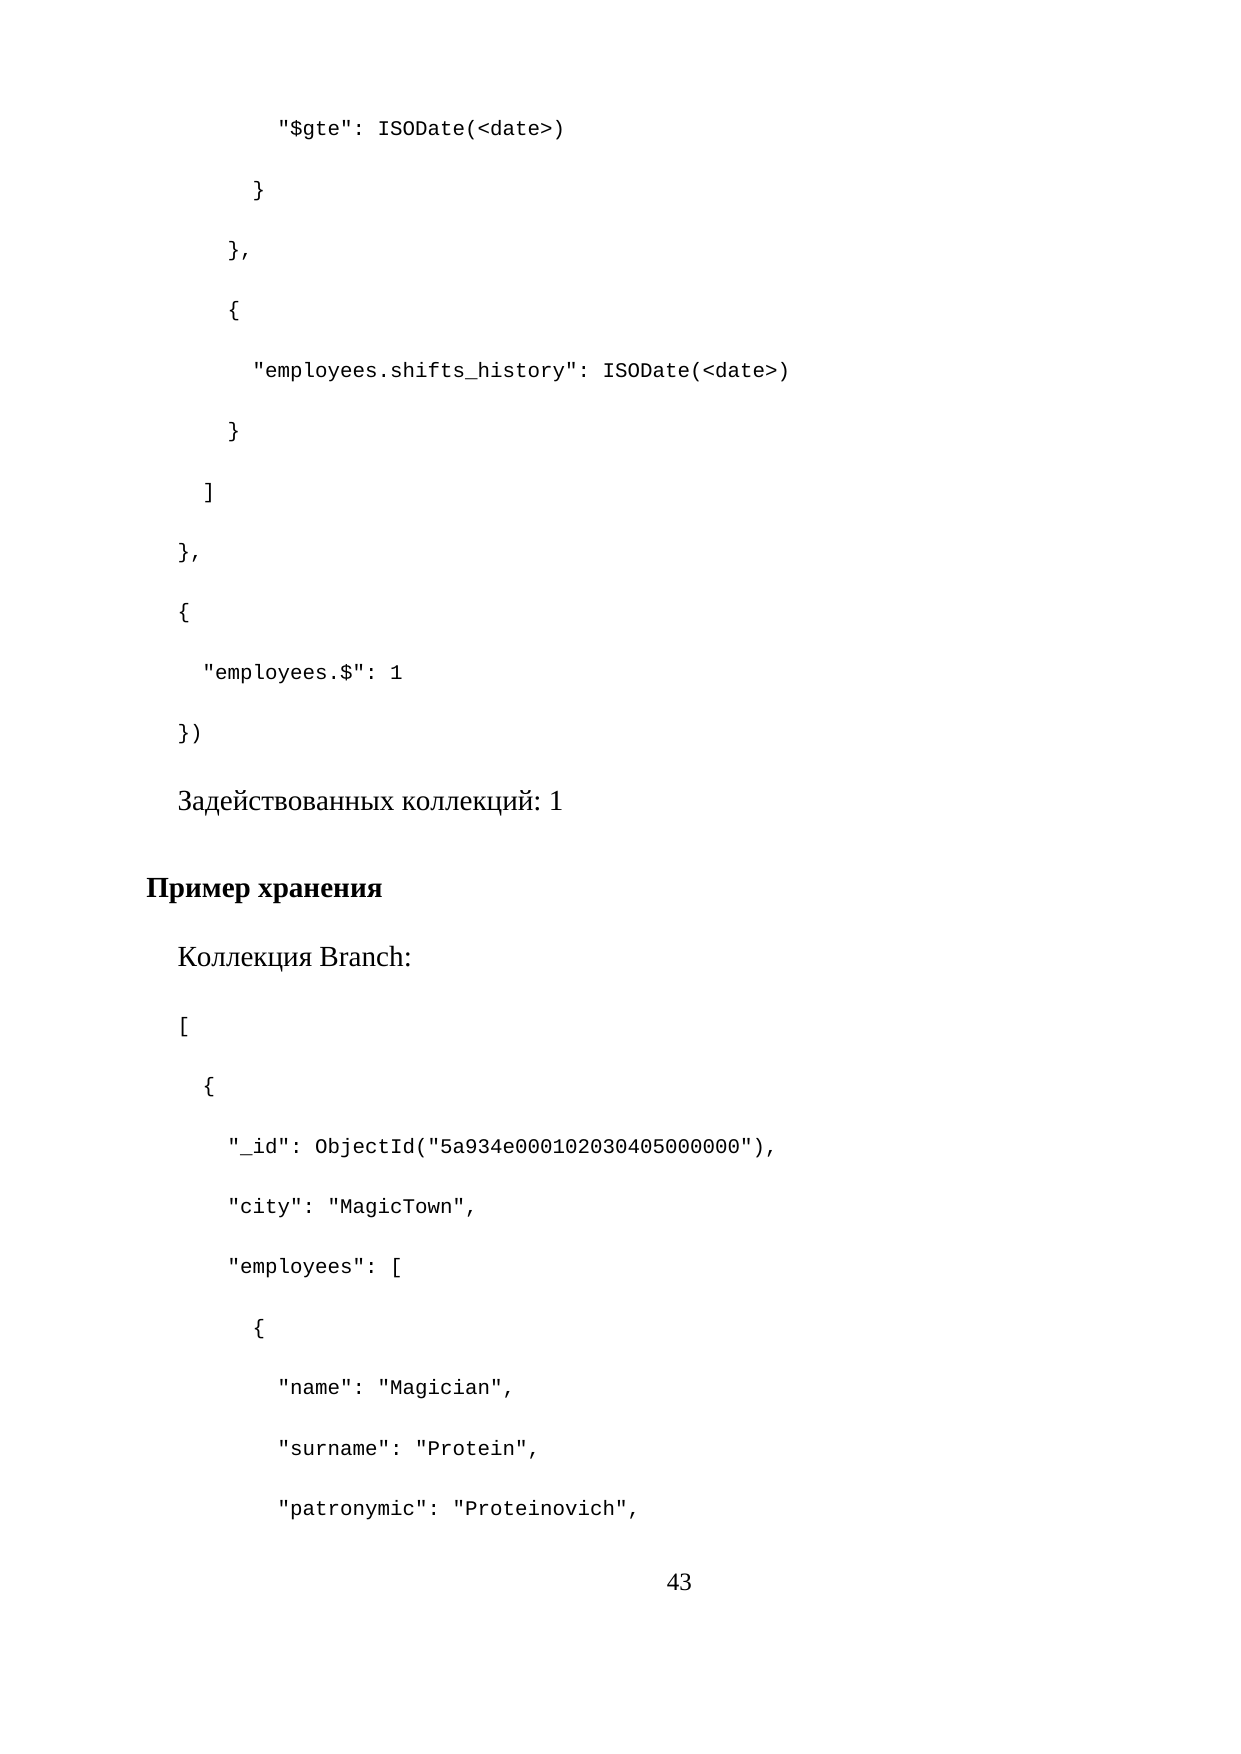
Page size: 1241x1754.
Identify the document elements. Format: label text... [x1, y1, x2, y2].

text "_id": ObjectId("5a934e000102030405000000"), [177, 1136, 1181, 1159]
text "$gte": ISODate(<date>) [177, 118, 1181, 142]
text { [177, 1075, 1181, 1099]
text "city": "MagicTown", [177, 1196, 1181, 1220]
text { [177, 1317, 1181, 1341]
text "surname": "Protein", [177, 1438, 1181, 1461]
text Пример хранения [146, 871, 1181, 914]
text "employees": [ [177, 1256, 1181, 1280]
text { [177, 299, 1181, 323]
text "patronymic": "Proteinovich", [177, 1498, 1181, 1522]
text Коллекция Branch: [177, 939, 1181, 973]
text }, [177, 541, 1181, 565]
text ] [177, 481, 1181, 504]
text "employees.shifts_history": ISODate(<date>) [177, 360, 1181, 383]
text "employees.$": 1 [177, 662, 1181, 686]
text }) [177, 722, 1181, 746]
text } [177, 420, 1181, 444]
text "name": "Magician", [177, 1377, 1181, 1401]
text Задействованных коллекций: 1 [177, 783, 1181, 816]
text }, [177, 239, 1181, 263]
text { [177, 601, 1181, 625]
text } [177, 178, 1181, 202]
text [ [177, 1015, 1181, 1038]
